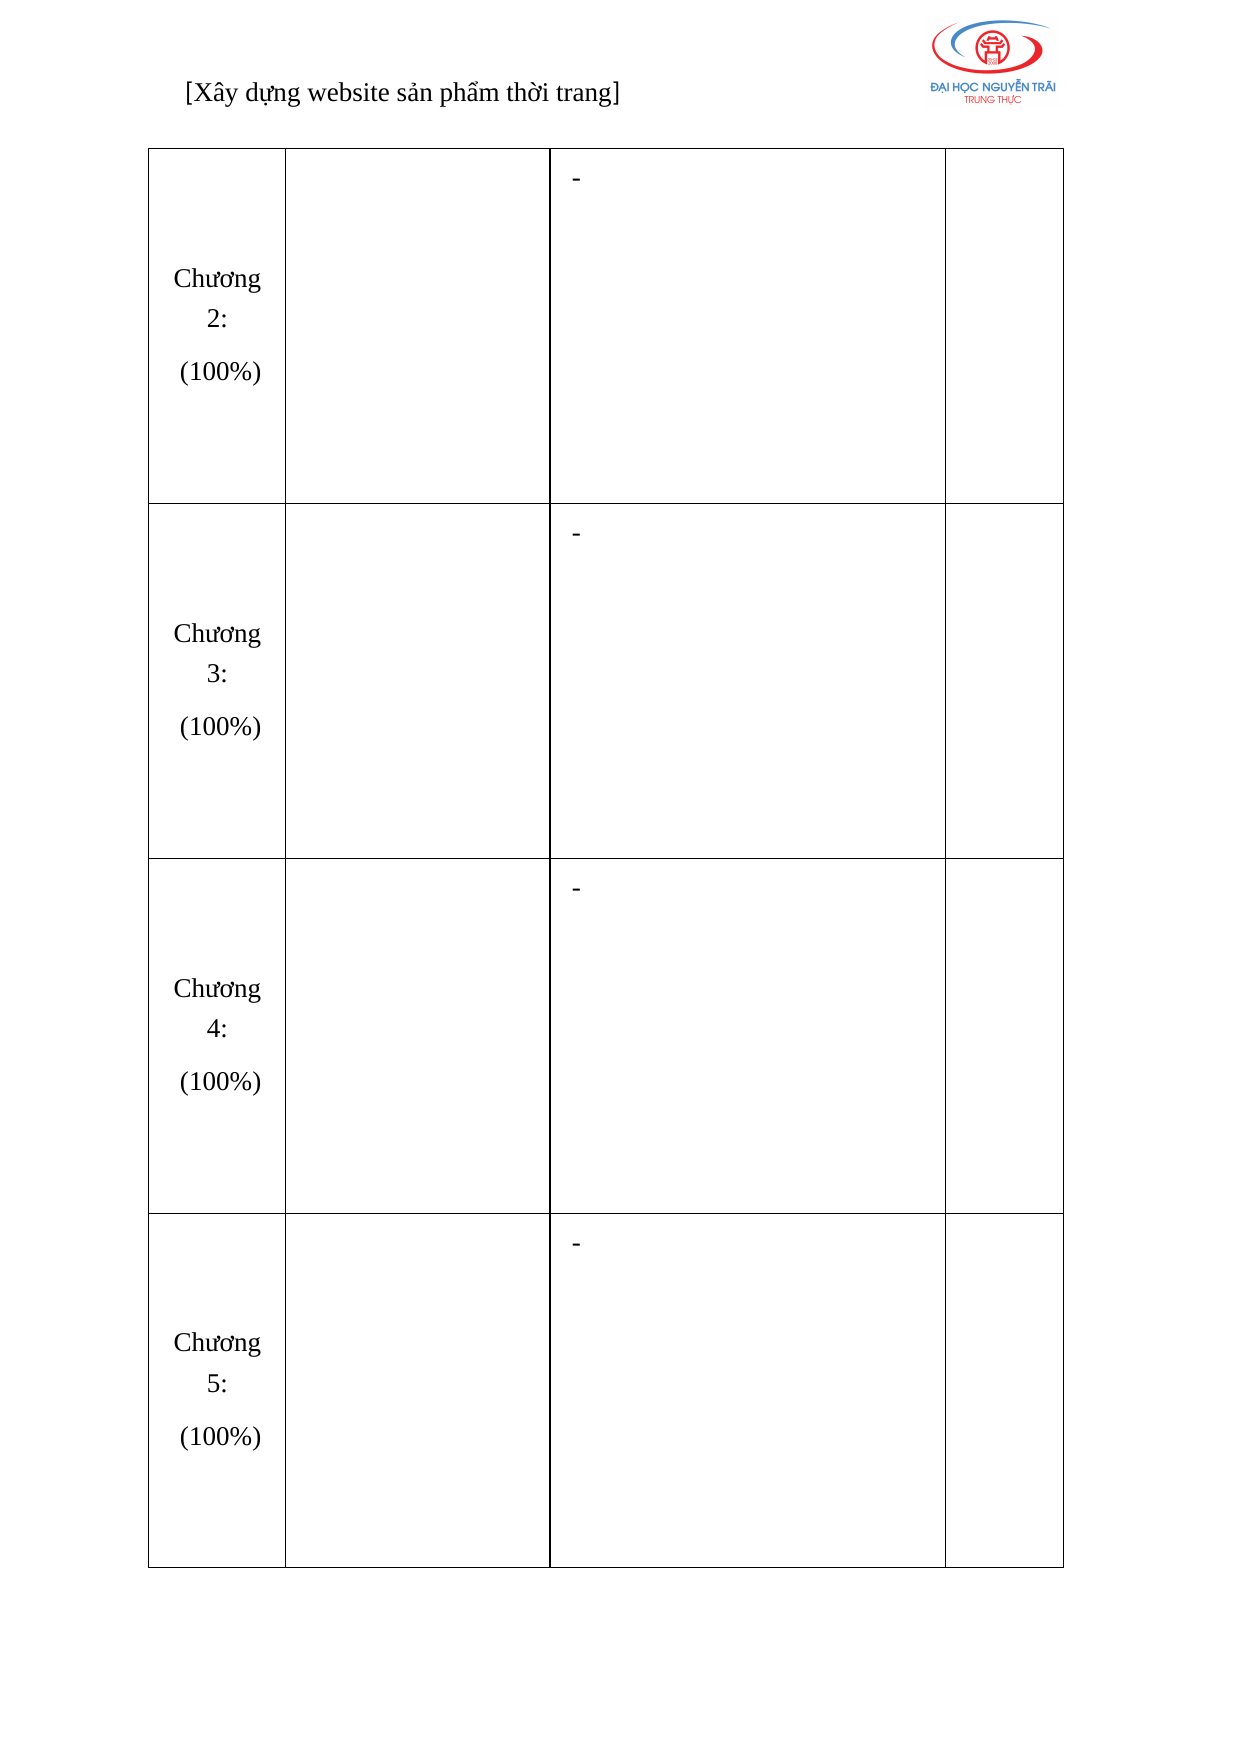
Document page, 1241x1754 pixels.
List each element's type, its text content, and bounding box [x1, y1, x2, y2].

table_cell [946, 504, 1063, 857]
table_cell [946, 1214, 1063, 1567]
picture [923, 15, 1062, 108]
table_cell Chương 5: (100%) [149, 1214, 285, 1567]
table_cell [286, 149, 549, 503]
table_cell [551, 149, 945, 503]
table_cell [551, 859, 945, 1212]
table_cell [946, 149, 1063, 503]
table_cell [551, 504, 945, 857]
table_cell Chương 3: (100%) [149, 504, 285, 857]
table_cell [286, 1214, 549, 1567]
table_cell Chương 2: (100%) [149, 149, 285, 503]
table_cell [946, 859, 1063, 1212]
table_cell [286, 504, 549, 857]
table_cell [551, 1214, 945, 1567]
table_cell [286, 859, 549, 1212]
table_cell Chương 4: (100%) [149, 859, 285, 1212]
